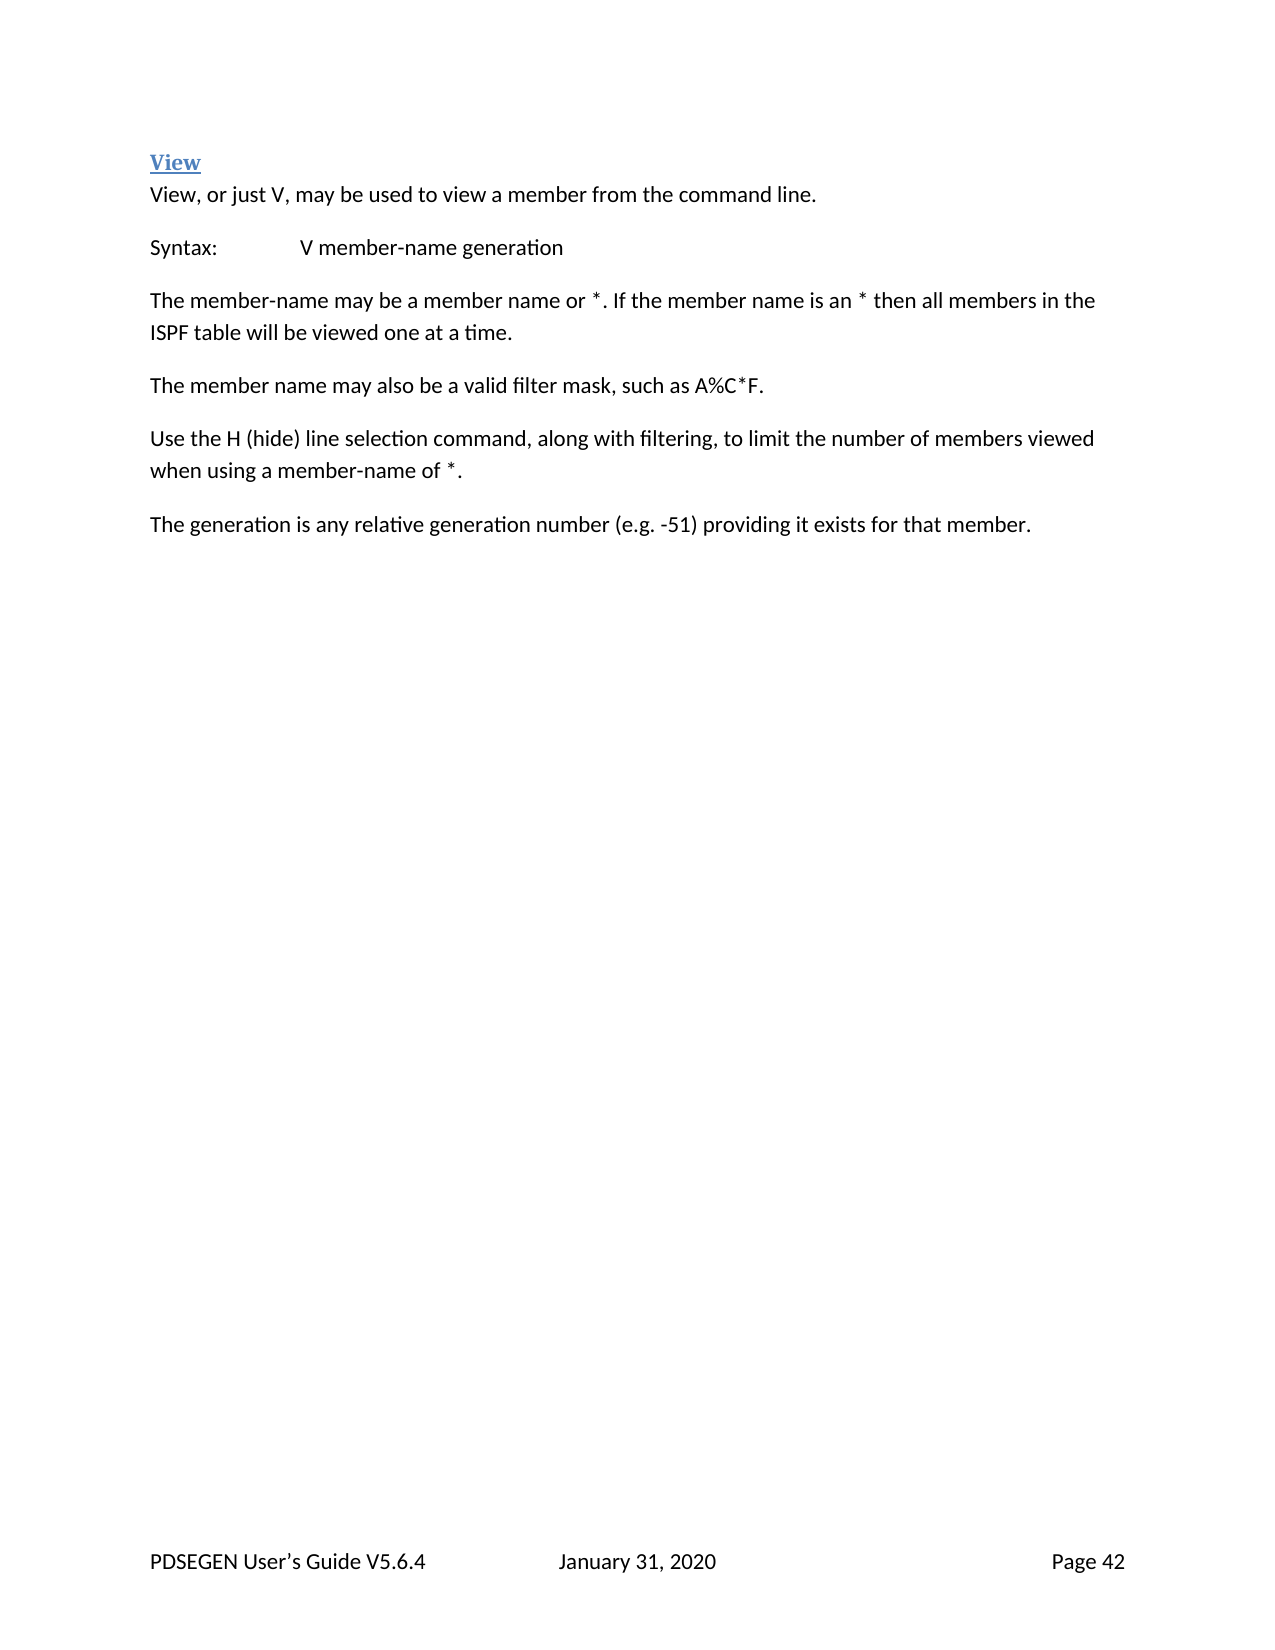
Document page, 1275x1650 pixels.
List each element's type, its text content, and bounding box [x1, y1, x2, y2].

text View, or just V, may be used to view a member from the command line. [150, 180, 1125, 208]
text Syntax: V member-name generation [150, 233, 1125, 261]
text Use the H (hide) line selection command, along with filtering, to limit the number of members viewed when using a member-name of *. [150, 424, 1125, 485]
text The generation is any relative generation number (e.g. -51) providing it exists for that member. [150, 510, 1125, 538]
subtitle View [150, 150, 1125, 176]
text The member-name may be a member name or *. If the member name is an * then all members in the ISPF table will be viewed one at a time. [150, 286, 1125, 346]
text The member name may also be a valid filter mask, such as A%C*F. [150, 371, 1125, 399]
